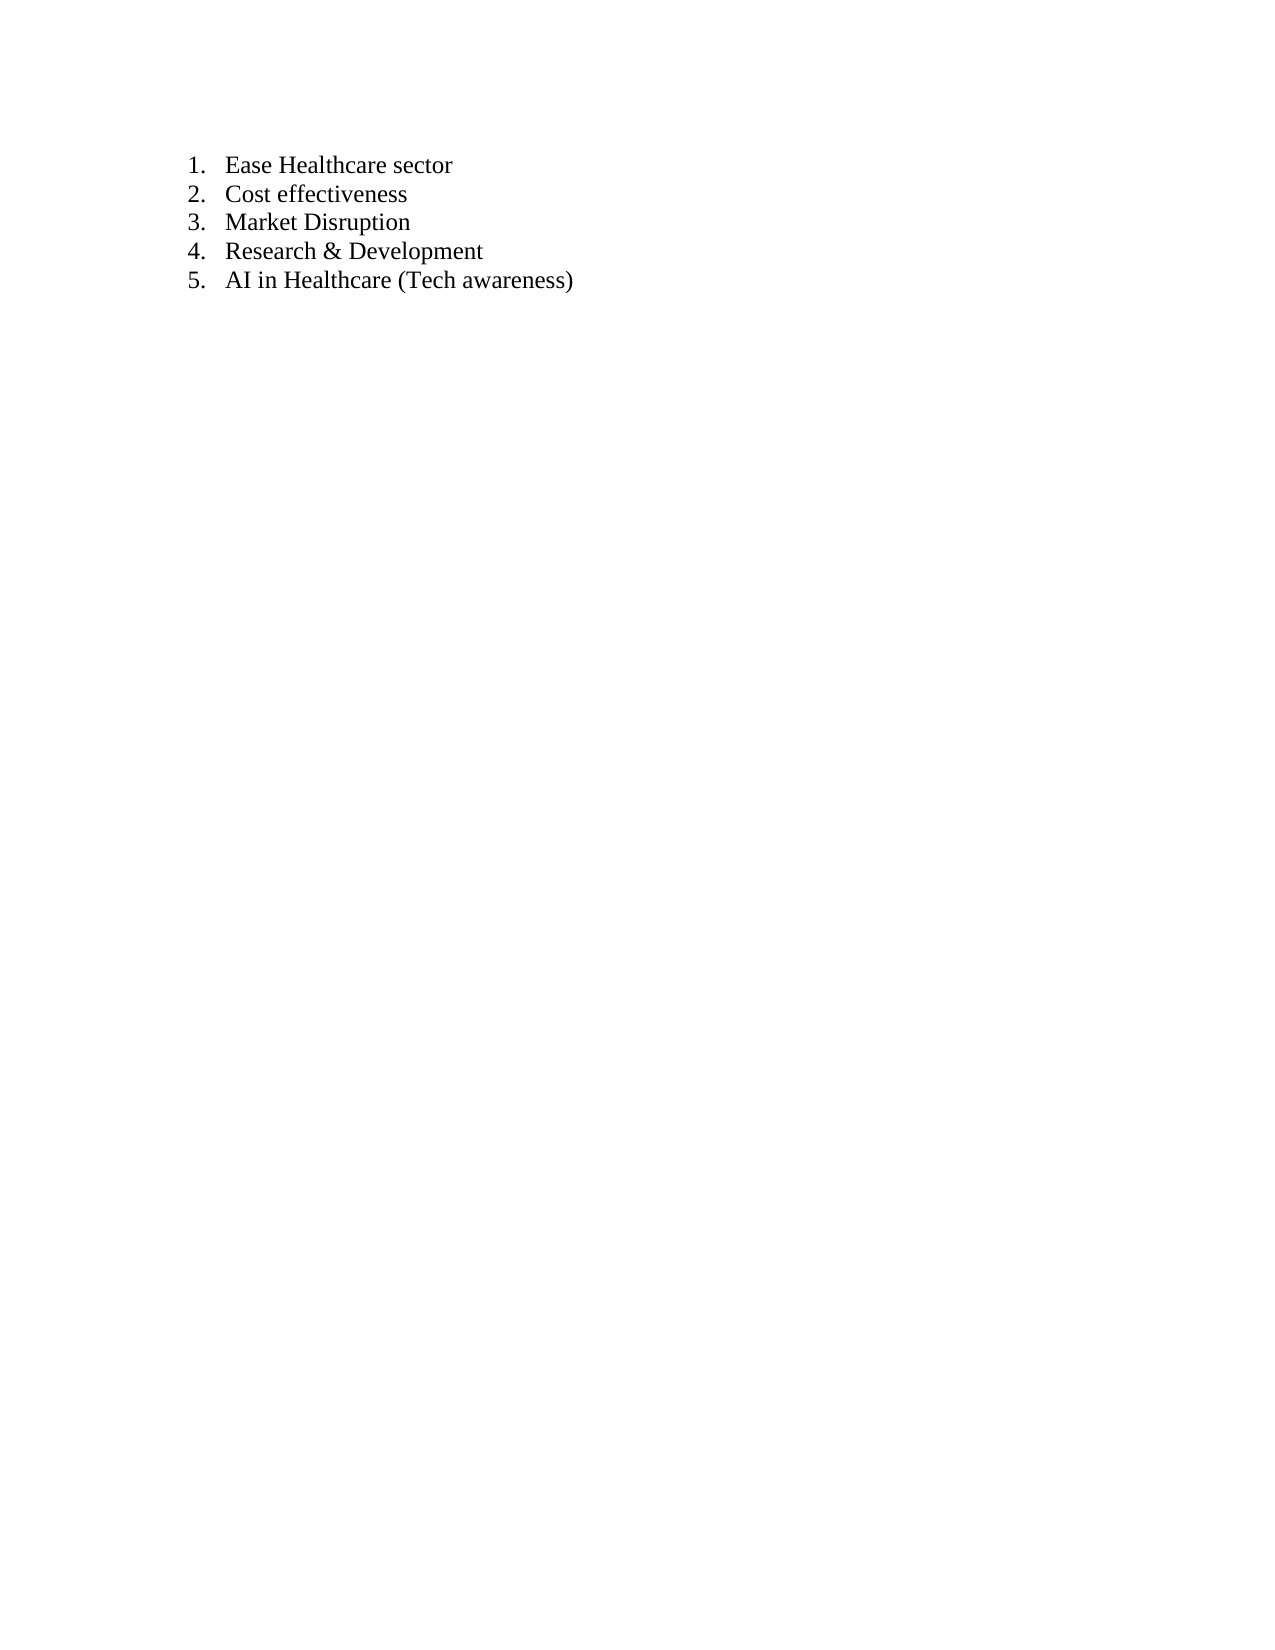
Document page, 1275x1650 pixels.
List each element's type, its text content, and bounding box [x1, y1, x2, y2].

list Market Disruption [187, 207, 1125, 236]
list Cost effectiveness [187, 179, 1125, 207]
list AI in Healthcare (Tech awareness) [187, 265, 1125, 294]
list Ease Healthcare sector [187, 150, 1125, 179]
list Research & Development [187, 236, 1125, 265]
